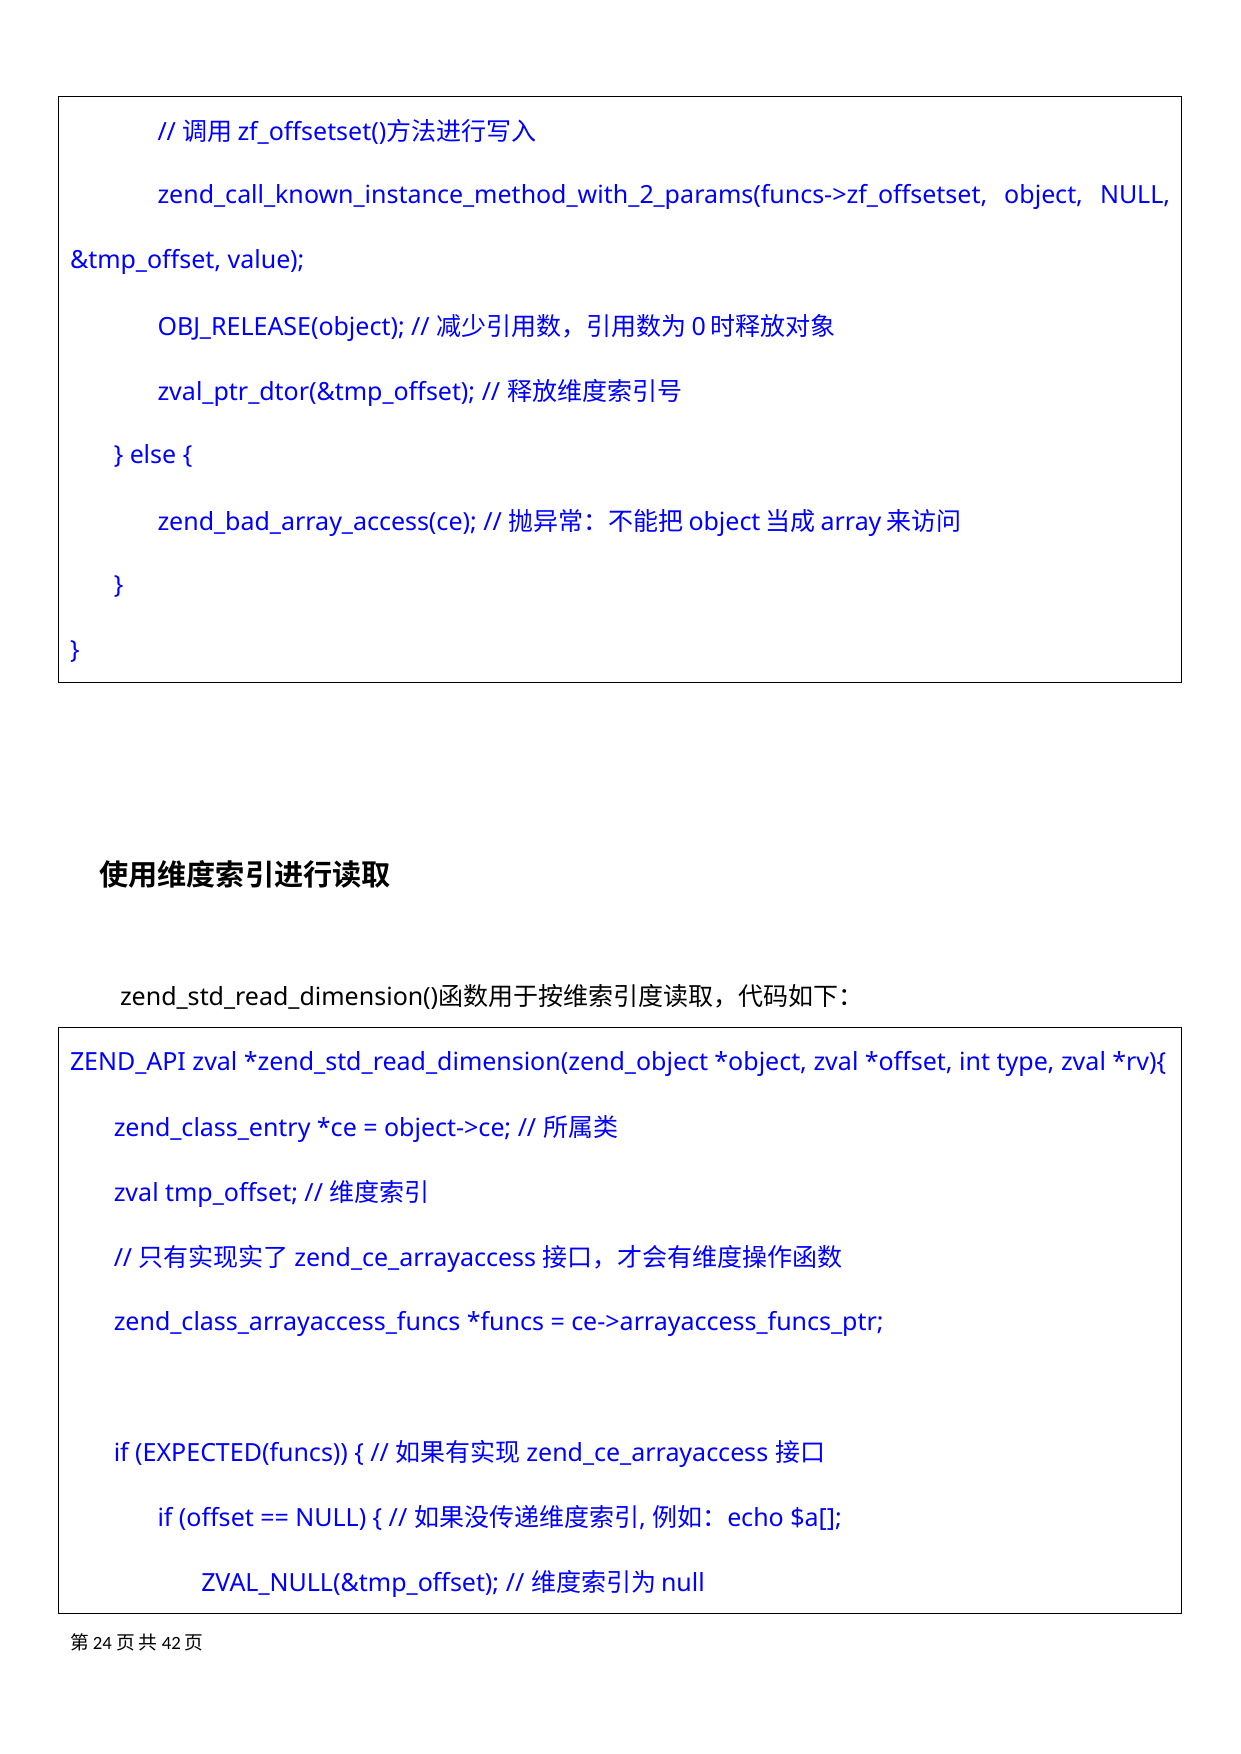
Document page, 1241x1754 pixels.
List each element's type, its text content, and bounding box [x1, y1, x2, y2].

text zend_std_read_dimension()函数用于按维索引度读取，代码如下： [70, 962, 1171, 1027]
subtitle 使用维度索引进行读取 [70, 840, 1171, 905]
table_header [59, 1028, 1181, 1613]
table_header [59, 97, 1181, 682]
